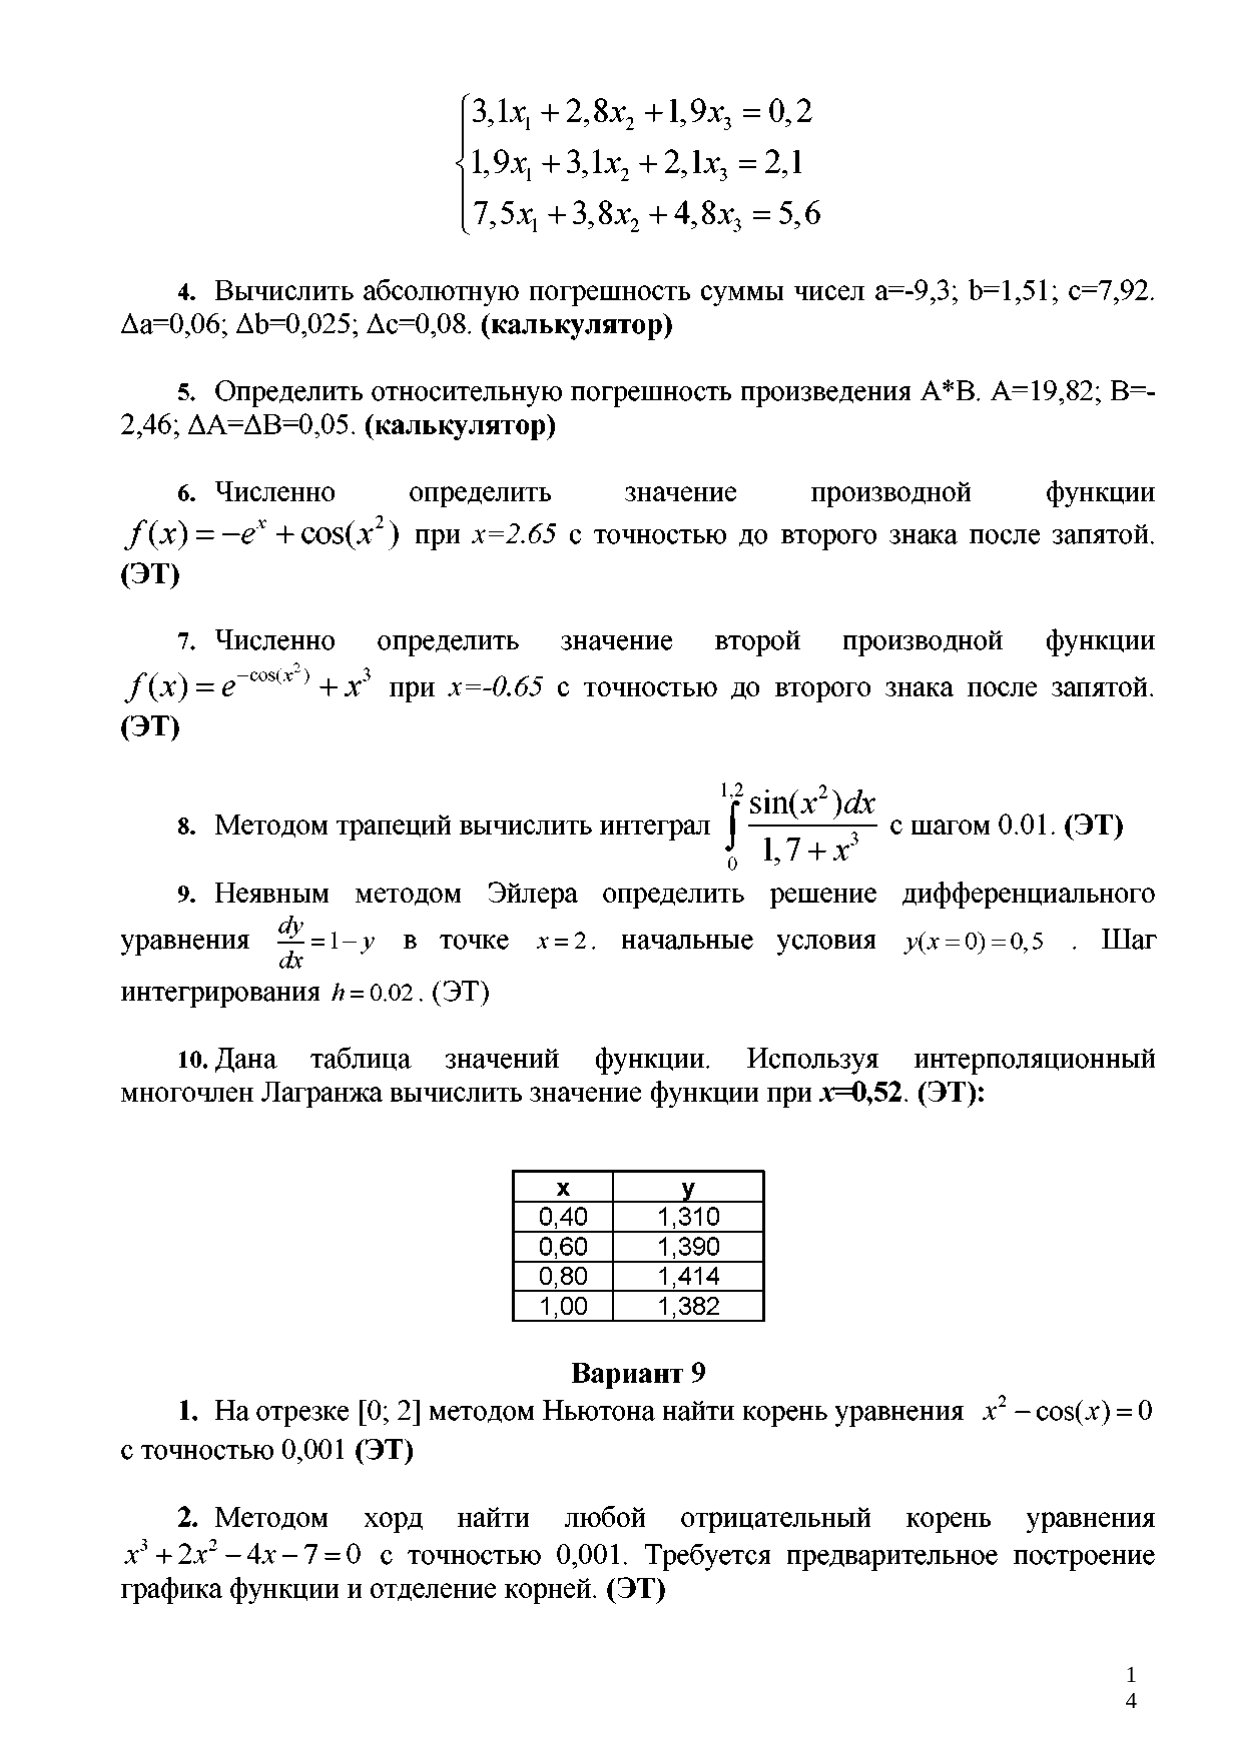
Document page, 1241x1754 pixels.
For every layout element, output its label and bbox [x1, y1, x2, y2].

picture [34, 9, 1200, 1619]
